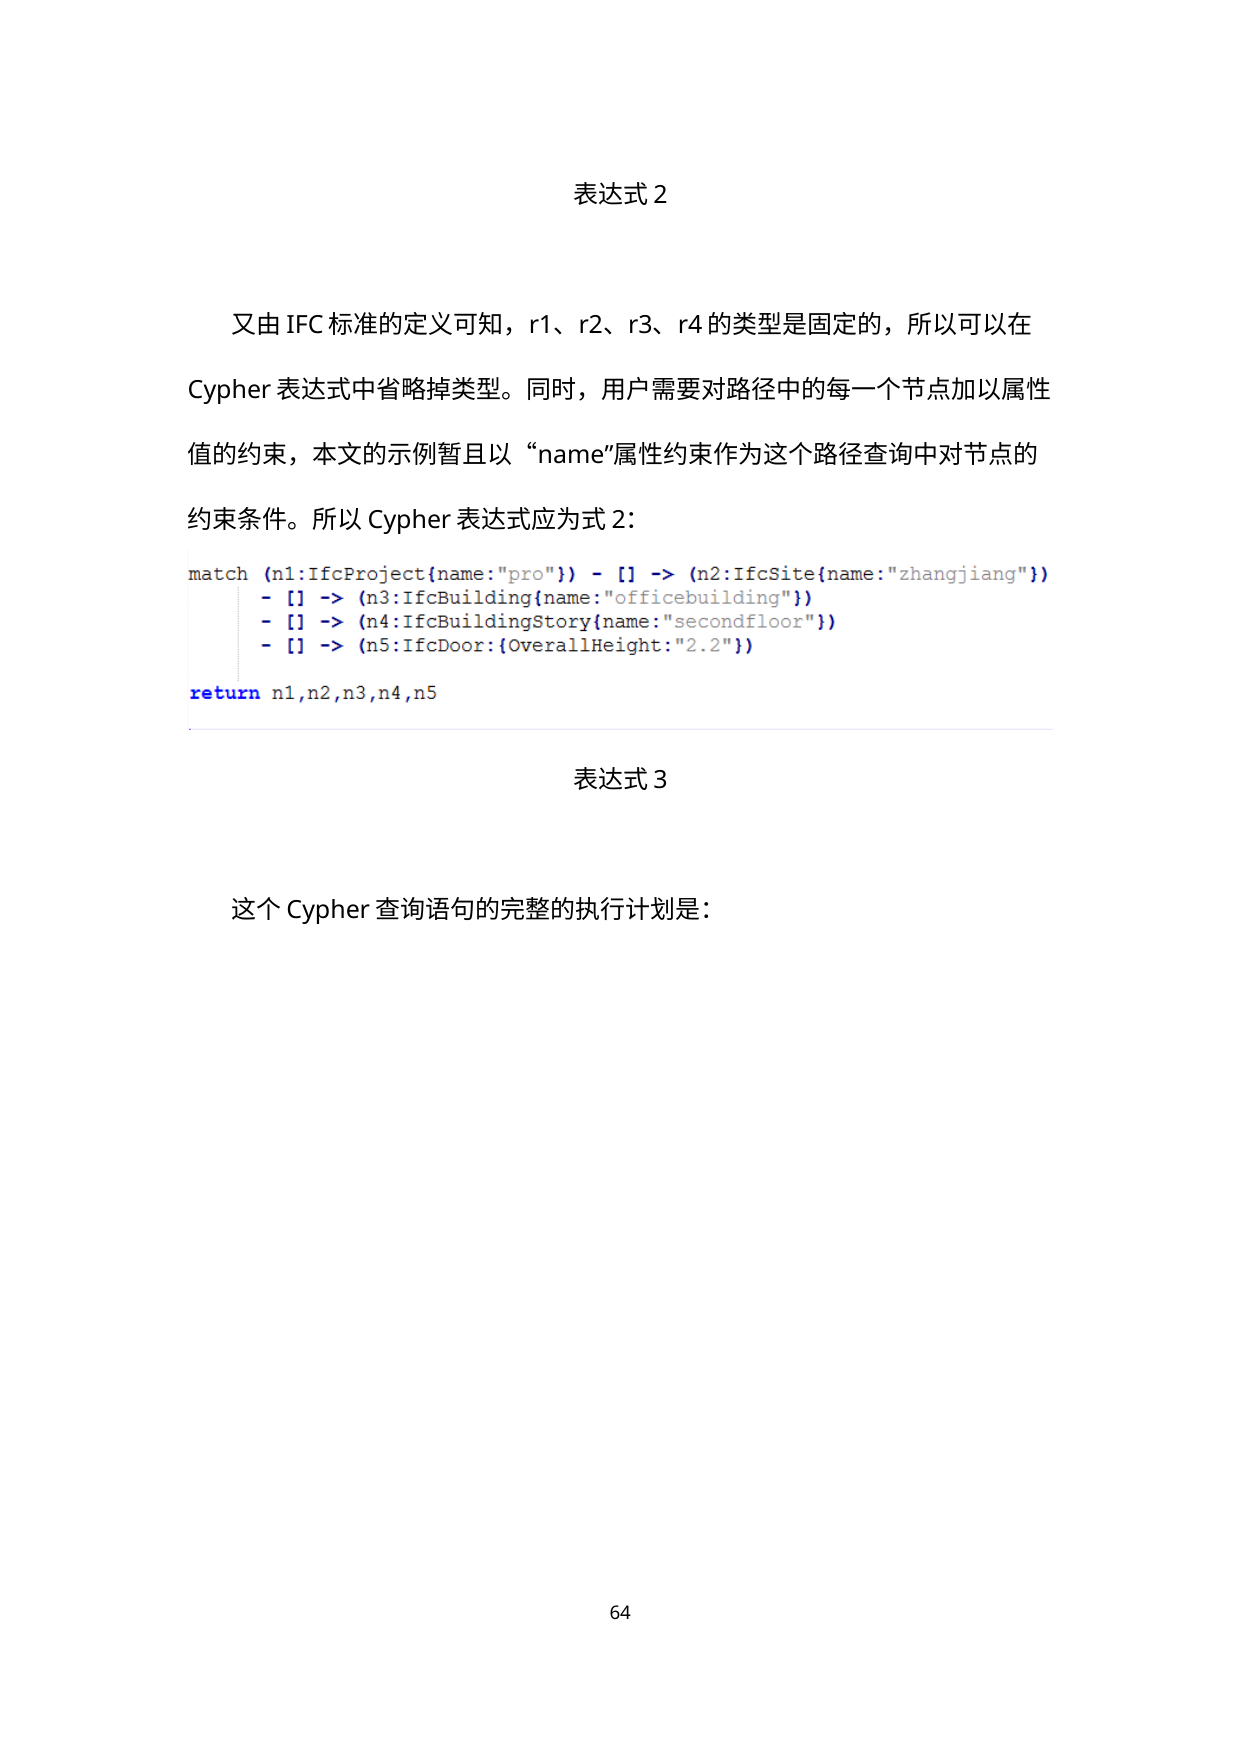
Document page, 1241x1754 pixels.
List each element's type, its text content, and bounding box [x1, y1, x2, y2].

text 这个Cypher查询语句的完整的执行计划是： [187, 875, 1053, 940]
text 表达式3 [187, 745, 1053, 810]
text 又由IFC标准的定义可知，r1、r2、r3、r4的类型是固定的，所以可以在Cypher表达式中省略掉类型。同时，用户需要对路径中的每一个节点加以属性值的约束，本文的示例暂且以“name”属性约束作为这个路径查询中对节点的约束条件。所以Cypher表达式应为式2： [187, 290, 1053, 549]
text 表达式2 [187, 160, 1053, 225]
picture [187, 549, 1053, 730]
